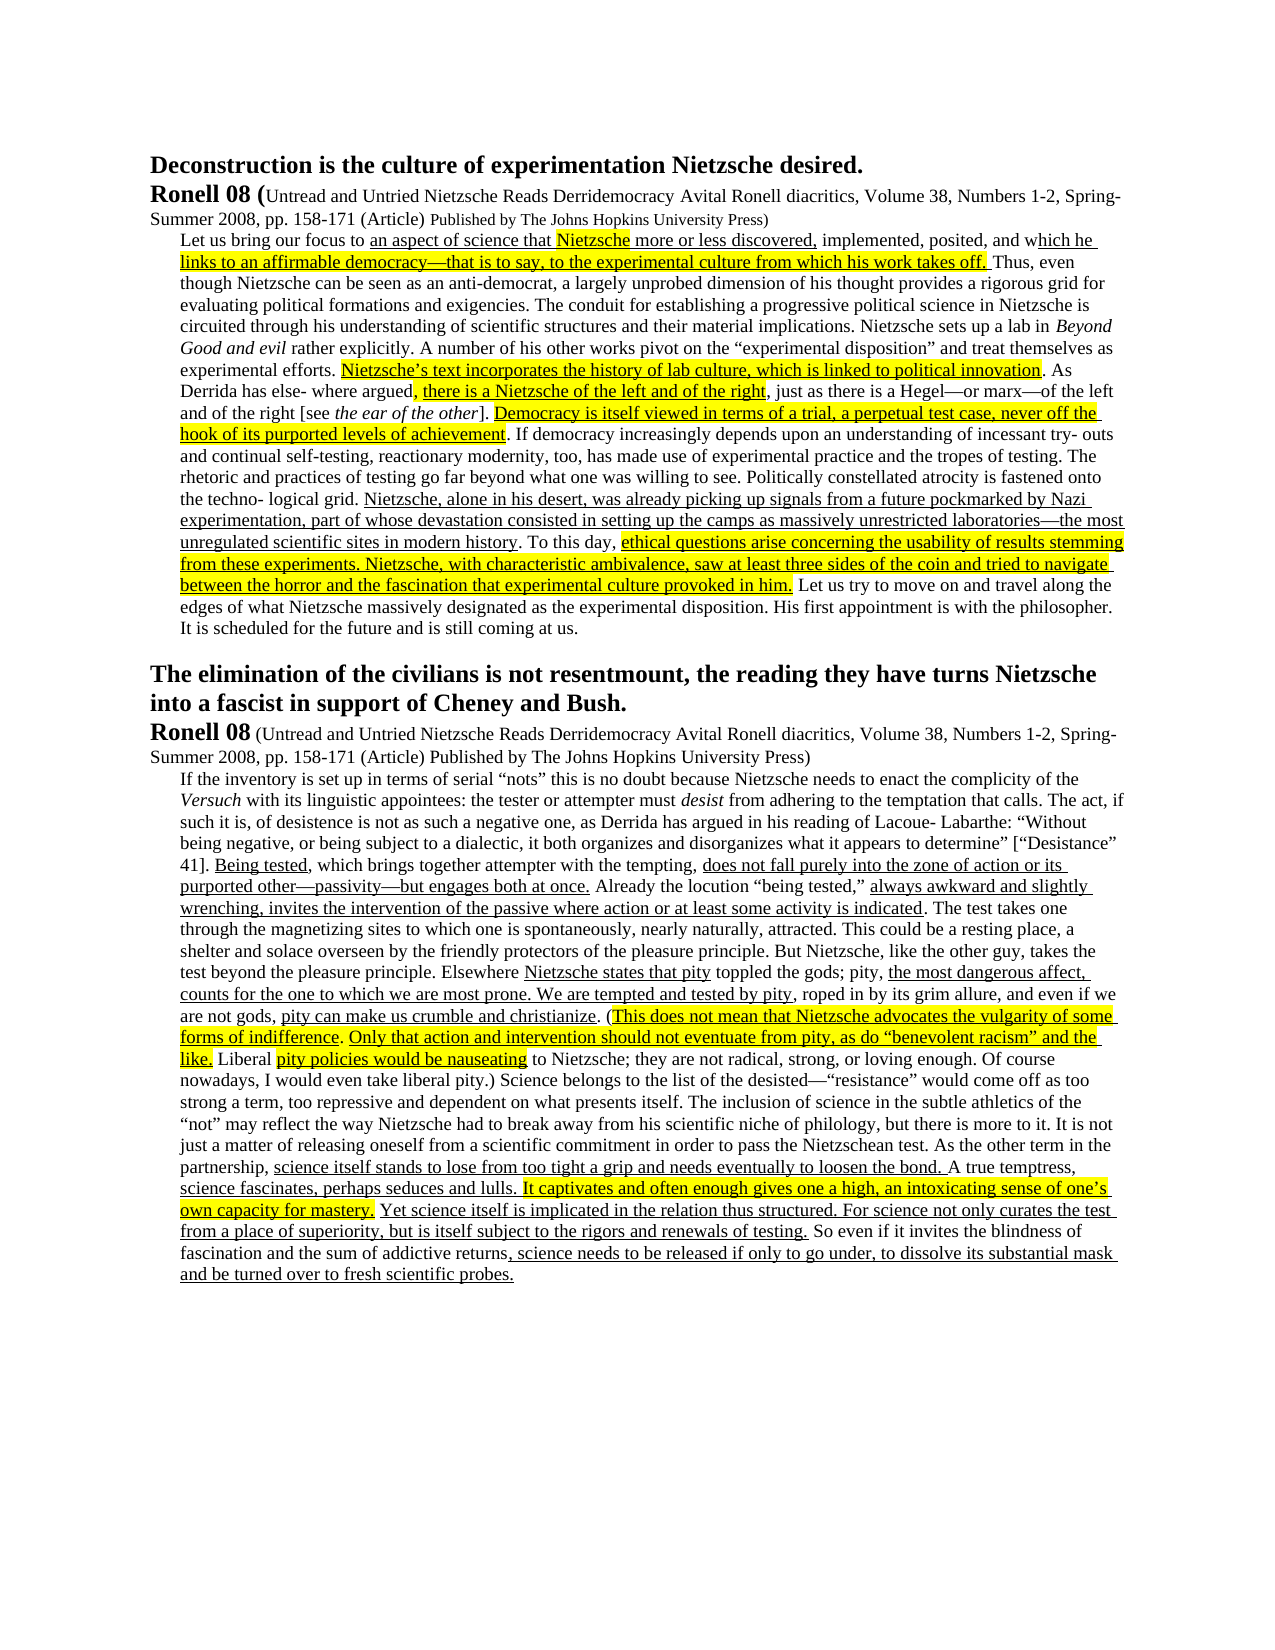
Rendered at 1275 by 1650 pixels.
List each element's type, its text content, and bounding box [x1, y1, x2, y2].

subtitle The elimination of the civilians is not resentmount, the reading they have turns Nietzsche into a fascist in support of Cheney and Bush. [150, 659, 1125, 717]
text Ronell 08 (Untread and Untried Nietzsche Reads Derridemocracy Avital Ronell diacritics, Volume 38, Numbers 1-2, Spring-Summer 2008, pp. 158-171 (Article) Published by The Johns Hopkins University Press) [150, 717, 1125, 767]
subtitle Deconstruction is the culture of experimentation Nietzsche desired. [150, 150, 1125, 179]
text Let us bring our focus to an aspect of science that Nietzsche more or less discovered, implemented, posited, and which he links to an affirmable democracy—that is to say, to the experimental culture from which his work takes off. Thus, even though Nietzsche can be seen as an anti-democrat, a largely unprobed dimension of his thought provides a rigorous grid for evaluating political formations and exigencies. The conduit for establishing a progressive political science in Nietzsche is circuited through his understanding of scientific structures and their material implications. Nietzsche sets up a lab in Beyond Good and evil rather explicitly. A number of his other works pivot on the “experimental disposition” and treat themselves as experimental efforts. Nietzsche’s text incorporates the history of lab culture, which is linked to political innovation. As Derrida has else- where argued, there is a Nietzsche of the left and of the right, just as there is a Hegel—or marx—of the left and of the right [see the ear of the other]. Democracy is itself viewed in terms of a trial, a perpetual test case, never off the hook of its purported levels of achievement. If democracy increasingly depends upon an understanding of incessant try- outs and continual self-testing, reactionary modernity, too, has made use of experimental practice and the tropes of testing. The rhetoric and practices of testing go far beyond what one was willing to see. Politically constellated atrocity is fastened onto the techno- logical grid. Nietzsche, alone in his desert, was already picking up signals from a future pockmarked by Nazi experimentation, part of whose devastation consisted in setting up the camps as massively unrestricted laboratories—the most unregulated scientific sites in modern history. To this day, ethical questions arise concerning the usability of results stemming from these experiments. Nietzsche, with characteristic ambivalence, saw at least three sides of the coin and tried to navigate between the horror and the fascination that experimental culture provoked in him. Let us try to move on and travel along the edges of what Nietzsche massively designated as the experimental disposition. His first appointment is with the philosopher. It is scheduled for the future and is still coming at us. [180, 229, 1125, 528]
text If the inventory is set up in terms of serial “nots” this is no doubt because Nietzsche needs to enact the complicity of the Versuch with its linguistic appointees: the tester or attempter must desist from adhering to the temptation that calls. The act, if such it is, of desistence is not as such a negative one, as Derrida has argued in his reading of Lacoue- Labarthe: “Without being negative, or being subject to a dialectic, it both organizes and disorganizes what it appears to determine” [“Desistance” 41]. Being tested, which brings together attempter with the tempting, does not fall purely into the zone of action or its purported other—passivity—but engages both at once. Already the locution “being tested,” always awkward and slightly wrenching, invites the intervention of the passive where action or at least some activity is indicated. The test takes one through the magnetizing sites to which one is spontaneously, nearly naturally, attracted. This could be a resting place, a shelter and solace overseen by the friendly protectors of the pleasure principle. But Nietzsche, like the other guy, takes the test beyond the pleasure principle. Elsewhere Nietzsche states that pity toppled the gods; pity, the most dangerous affect, counts for the one to which we are most prone. We are tempted and tested by pity, roped in by its grim allure, and even if we are not gods, pity can make us crumble and christianize. (This does not mean that Nietzsche advocates the vulgarity of some forms of indifference. Only that action and intervention should not eventuate from pity, as do “benevolent racism” and the like. Liberal pity policies would be nauseating to Nietzsche; they are not radical, strong, or loving enough. Of course nowadays, I would even take liberal pity.) Science belongs to the list of the desisted—“resistance” would come off as too strong a term, too repressive and dependent on what presents itself. The inclusion of science in the subtle athletics of the “not” may reflect the way Nietzsche had to break away from his scientific niche of philology, but there is more to it. It is not just a matter of releasing oneself from a scientific commitment in order to pass the Nietzschean test. As the other term in the partnership, science itself stands to lose from too tight a grip and needs eventually to loosen the bond. A true temptress, science fascinates, perhaps seduces and lulls. It captivates and often enough gives one a high, an intoxicating sense of one’s own capacity for mastery. Yet science itself is implicated in the relation thus structured. For science not only curates the test from a place of superiority, but is itself subject to the rigors and renewals of testing. So even if it invites the blindness of fascination and the sum of addictive returns, science needs to be released if only to go under, to dissolve its substantial mask and be turned over to fresh scientific probes. [180, 767, 1125, 1285]
text Ronell 08 (Untread and Untried Nietzsche Reads Derridemocracy Avital Ronell diacritics, Volume 38, Numbers 1-2, Spring-Summer 2008, pp. 158-171 (Article) Published by The Johns Hopkins University Press) [150, 179, 1125, 229]
